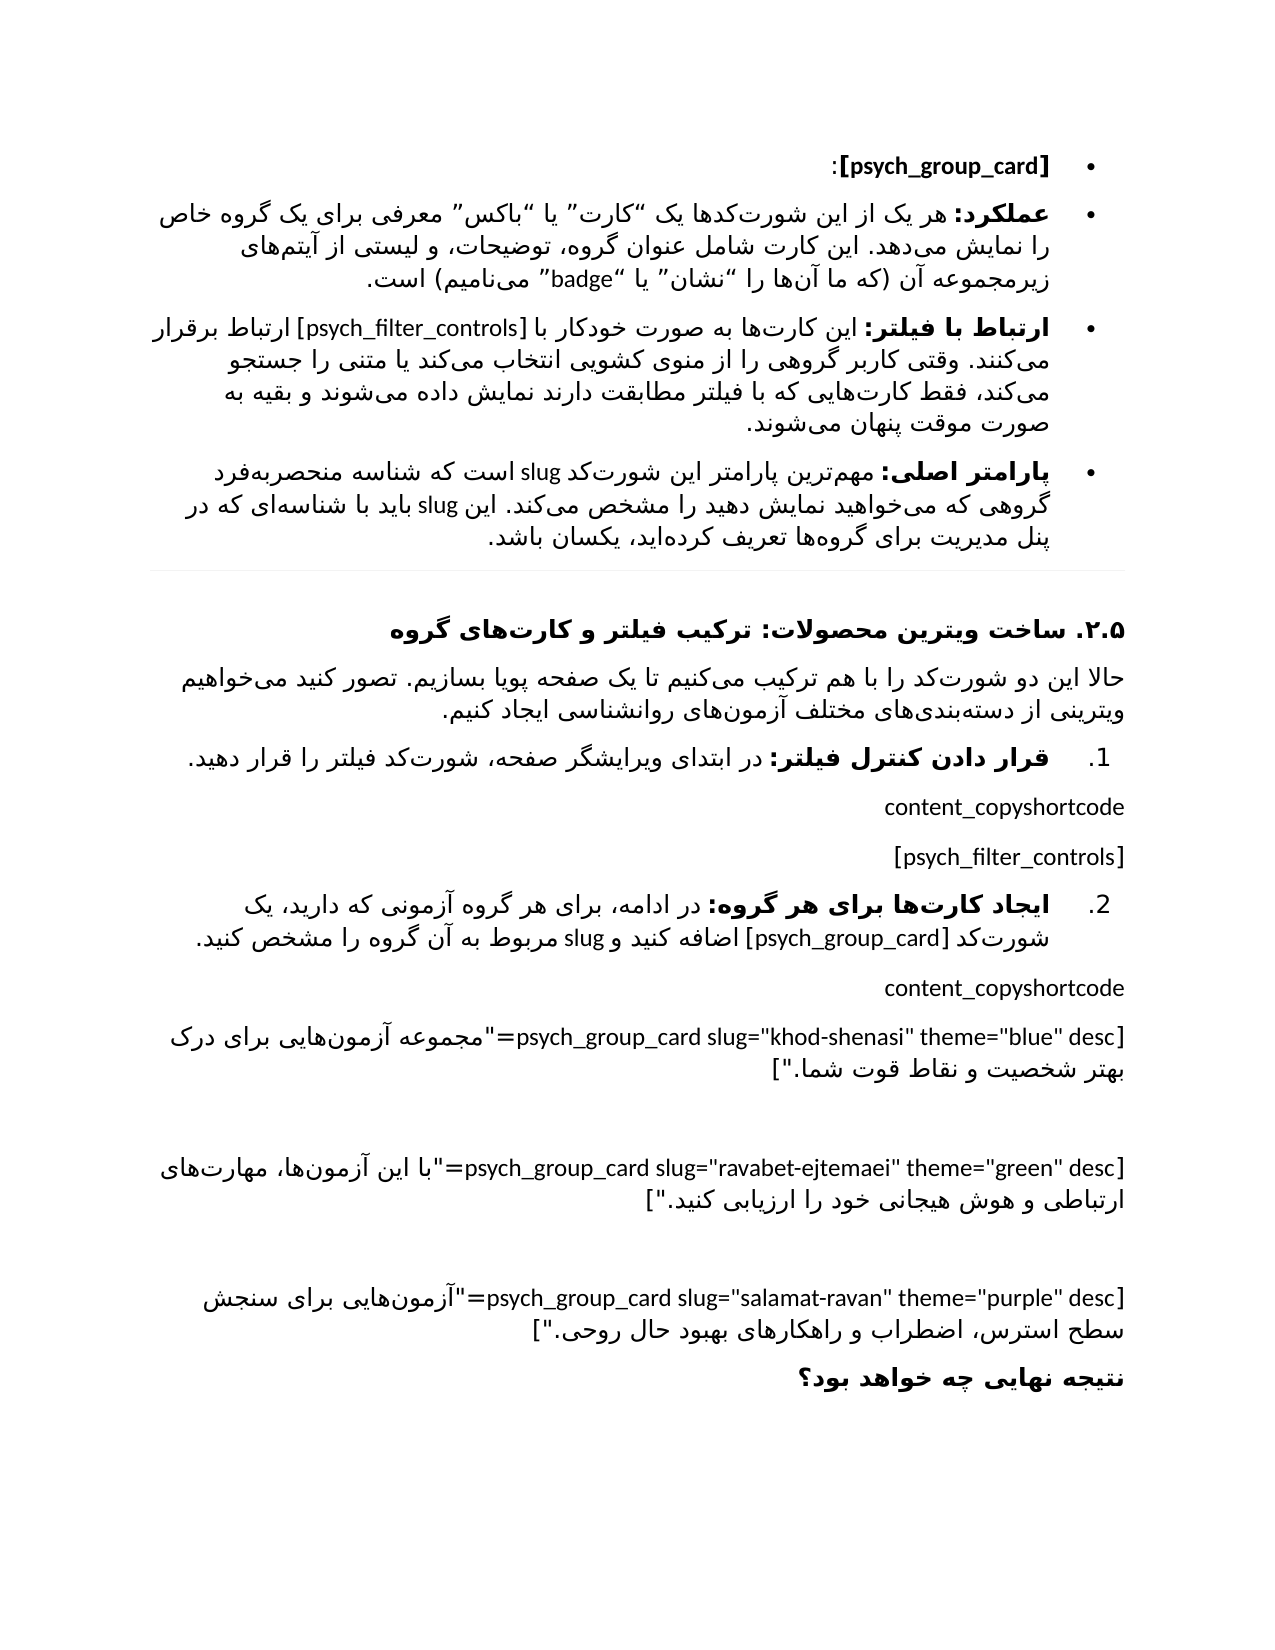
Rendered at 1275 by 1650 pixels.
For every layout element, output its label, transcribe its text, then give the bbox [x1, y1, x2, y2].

text ۲.۵. ساخت ویترین محصولات: ترکیب فیلتر و کارت‌های گروه [150, 615, 1125, 644]
text content_copyshortcode [150, 791, 1125, 822]
text [psych_group_card slug="ravabet-ejtemaei" theme="green" desc="با این آزمون‌ها، مهارت‌های ارتباطی و هوش هیجانی خود را ارزیابی کنید."] [150, 1152, 1125, 1214]
text [psych_group_card slug="salamat-ravan" theme="purple" desc="آزمون‌هایی برای سنجش سطح استرس، اضطراب و راهکارهای بهبود حال روحی."] [150, 1282, 1125, 1344]
list [psych_group_card]: [150, 150, 1087, 181]
text content_copyshortcode [150, 972, 1125, 1002]
list عملکرد: هر یک از این شورت‌کدها یک “کارت” یا “باکس” معرفی برای یک گروه خاص را نمایش می‌دهد. این کارت شامل عنوان گروه، توضیحات، و لیستی از آیتم‌های زیرمجموعه آن (که ما آن‌ها را “نشان” یا “badge” می‌نامیم) است. [150, 199, 1087, 293]
list پارامتر اصلی: مهم‌ترین پارامتر این شورت‌کد slug است که شناسه منحصربه‌فرد گروهی که می‌خواهید نمایش دهید را مشخص می‌کند. این slug باید با شناسه‌ای که در پنل مدیریت برای گروه‌ها تعریف کرده‌اید، یکسان باشد. [150, 456, 1087, 551]
text [psych_filter_controls] [150, 841, 1125, 871]
list قرار دادن کنترل فیلتر: در ابتدای ویرایشگر صفحه، شورت‌کد فیلتر را قرار دهید. [150, 743, 1087, 772]
text حالا این دو شورت‌کد را با هم ترکیب می‌کنیم تا یک صفحه پویا بسازیم. تصور کنید می‌خواهیم ویترینی از دسته‌بندی‌های مختلف آزمون‌های روانشناسی ایجاد کنیم. [150, 663, 1125, 724]
list ارتباط با فیلتر: این کارت‌ها به صورت خودکار با [psych_filter_controls] ارتباط برقرار می‌کنند. وقتی کاربر گروهی را از منوی کشویی انتخاب می‌کند یا متنی را جستجو می‌کند، فقط کارت‌هایی که با فیلتر مطابقت دارند نمایش داده می‌شوند و بقیه به صورت موقت پنهان می‌شوند. [150, 312, 1087, 437]
text [psych_group_card slug="khod-shenasi" theme="blue" desc="مجموعه آزمون‌هایی برای درک بهتر شخصیت و نقاط قوت شما."] [150, 1021, 1125, 1083]
text نتیجه نهایی چه خواهد بود؟ [150, 1363, 1125, 1393]
list ایجاد کارت‌ها برای هر گروه: در ادامه، برای هر گروه آزمونی که دارید، یک شورت‌کد [psych_group_card] اضافه کنید و slug مربوط به آن گروه را مشخص کنید. [150, 891, 1087, 953]
